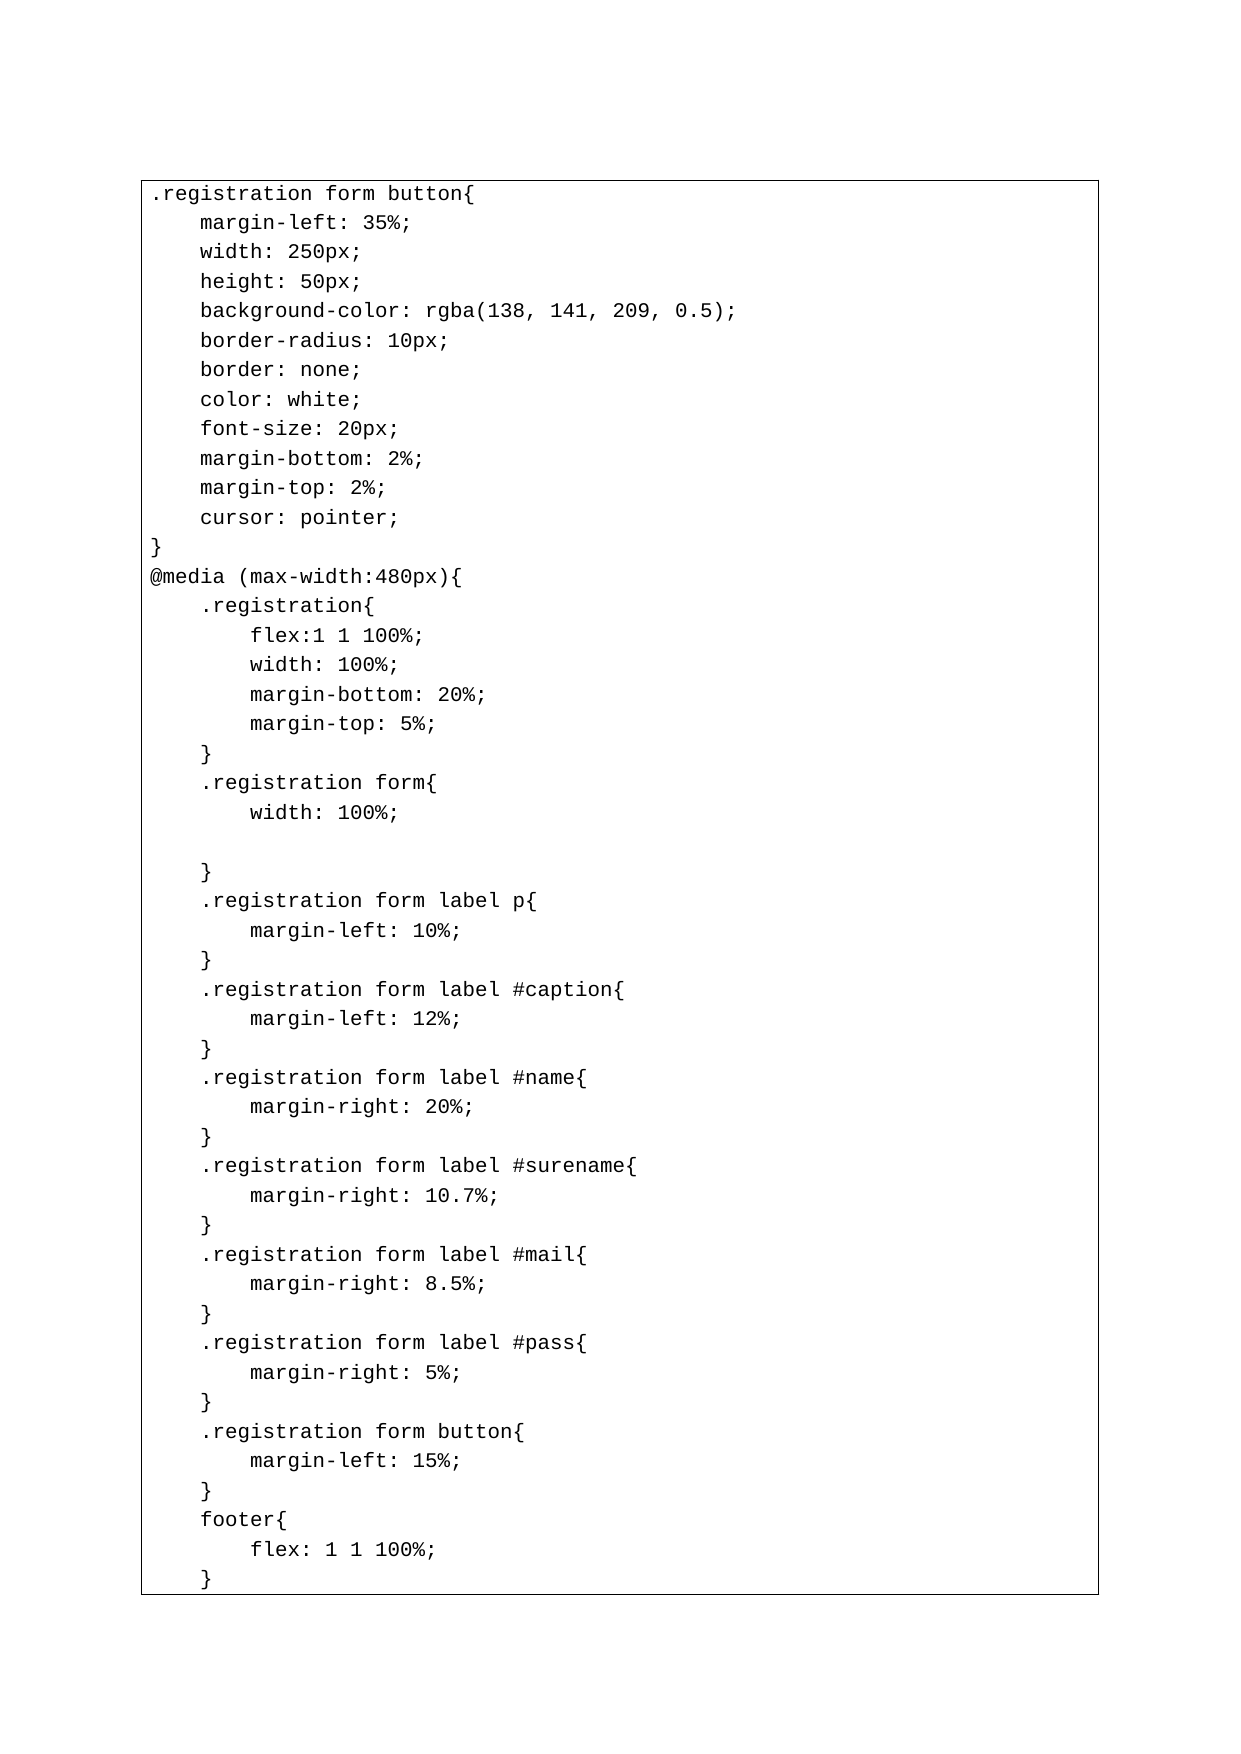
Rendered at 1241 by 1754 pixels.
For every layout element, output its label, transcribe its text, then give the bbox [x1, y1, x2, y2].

text flex: 1 1 100%; [142, 1536, 1098, 1562]
text } [142, 1034, 1098, 1061]
text } [142, 1388, 1098, 1415]
text margin-top: 5%; [142, 710, 1098, 737]
text } [142, 533, 1098, 560]
text .registration form label #surename{ [142, 1152, 1098, 1179]
text } [142, 1477, 1098, 1503]
text width: 100%; [142, 798, 1098, 825]
text } [142, 1123, 1098, 1149]
text background-color: rgba(138, 141, 209, 0.5); [142, 297, 1098, 324]
text footer{ [142, 1506, 1098, 1533]
text .registration{ [142, 592, 1098, 619]
text flex:1 1 100%; [142, 622, 1098, 648]
text } [142, 1211, 1098, 1238]
text .registration form label #mail{ [142, 1241, 1098, 1267]
text .registration form label p{ [142, 887, 1098, 914]
text .registration form button{ [142, 181, 1098, 206]
text } [142, 1300, 1098, 1326]
text .registration form label #name{ [142, 1064, 1098, 1091]
text cursor: pointer; [142, 504, 1098, 531]
text margin-right: 10.7%; [142, 1182, 1098, 1208]
text margin-bottom: 20%; [142, 681, 1098, 707]
text .registration form label #pass{ [142, 1329, 1098, 1356]
text color: white; [142, 386, 1098, 413]
text @media (max-width:480px){ [142, 563, 1098, 589]
text margin-right: 5%; [142, 1359, 1098, 1385]
text font-size: 20px; [142, 415, 1098, 442]
text margin-top: 2%; [142, 474, 1098, 501]
text margin-right: 20%; [142, 1093, 1098, 1120]
text margin-left: 15%; [142, 1447, 1098, 1474]
text } [142, 1565, 1098, 1594]
text .registration form{ [142, 769, 1098, 796]
text margin-left: 12%; [142, 1005, 1098, 1032]
text .registration form button{ [142, 1418, 1098, 1444]
text width: 250px; [142, 238, 1098, 265]
text } [142, 946, 1098, 973]
text .registration form label #caption{ [142, 975, 1098, 1002]
text margin-left: 35%; [142, 209, 1098, 236]
text border: none; [142, 356, 1098, 383]
text width: 100%; [142, 651, 1098, 678]
text } [142, 739, 1098, 766]
text margin-bottom: 2%; [142, 445, 1098, 472]
text height: 50px; [142, 268, 1098, 295]
text } [142, 857, 1098, 884]
text margin-right: 8.5%; [142, 1270, 1098, 1297]
text border-radius: 10px; [142, 327, 1098, 354]
text margin-left: 10%; [142, 916, 1098, 943]
